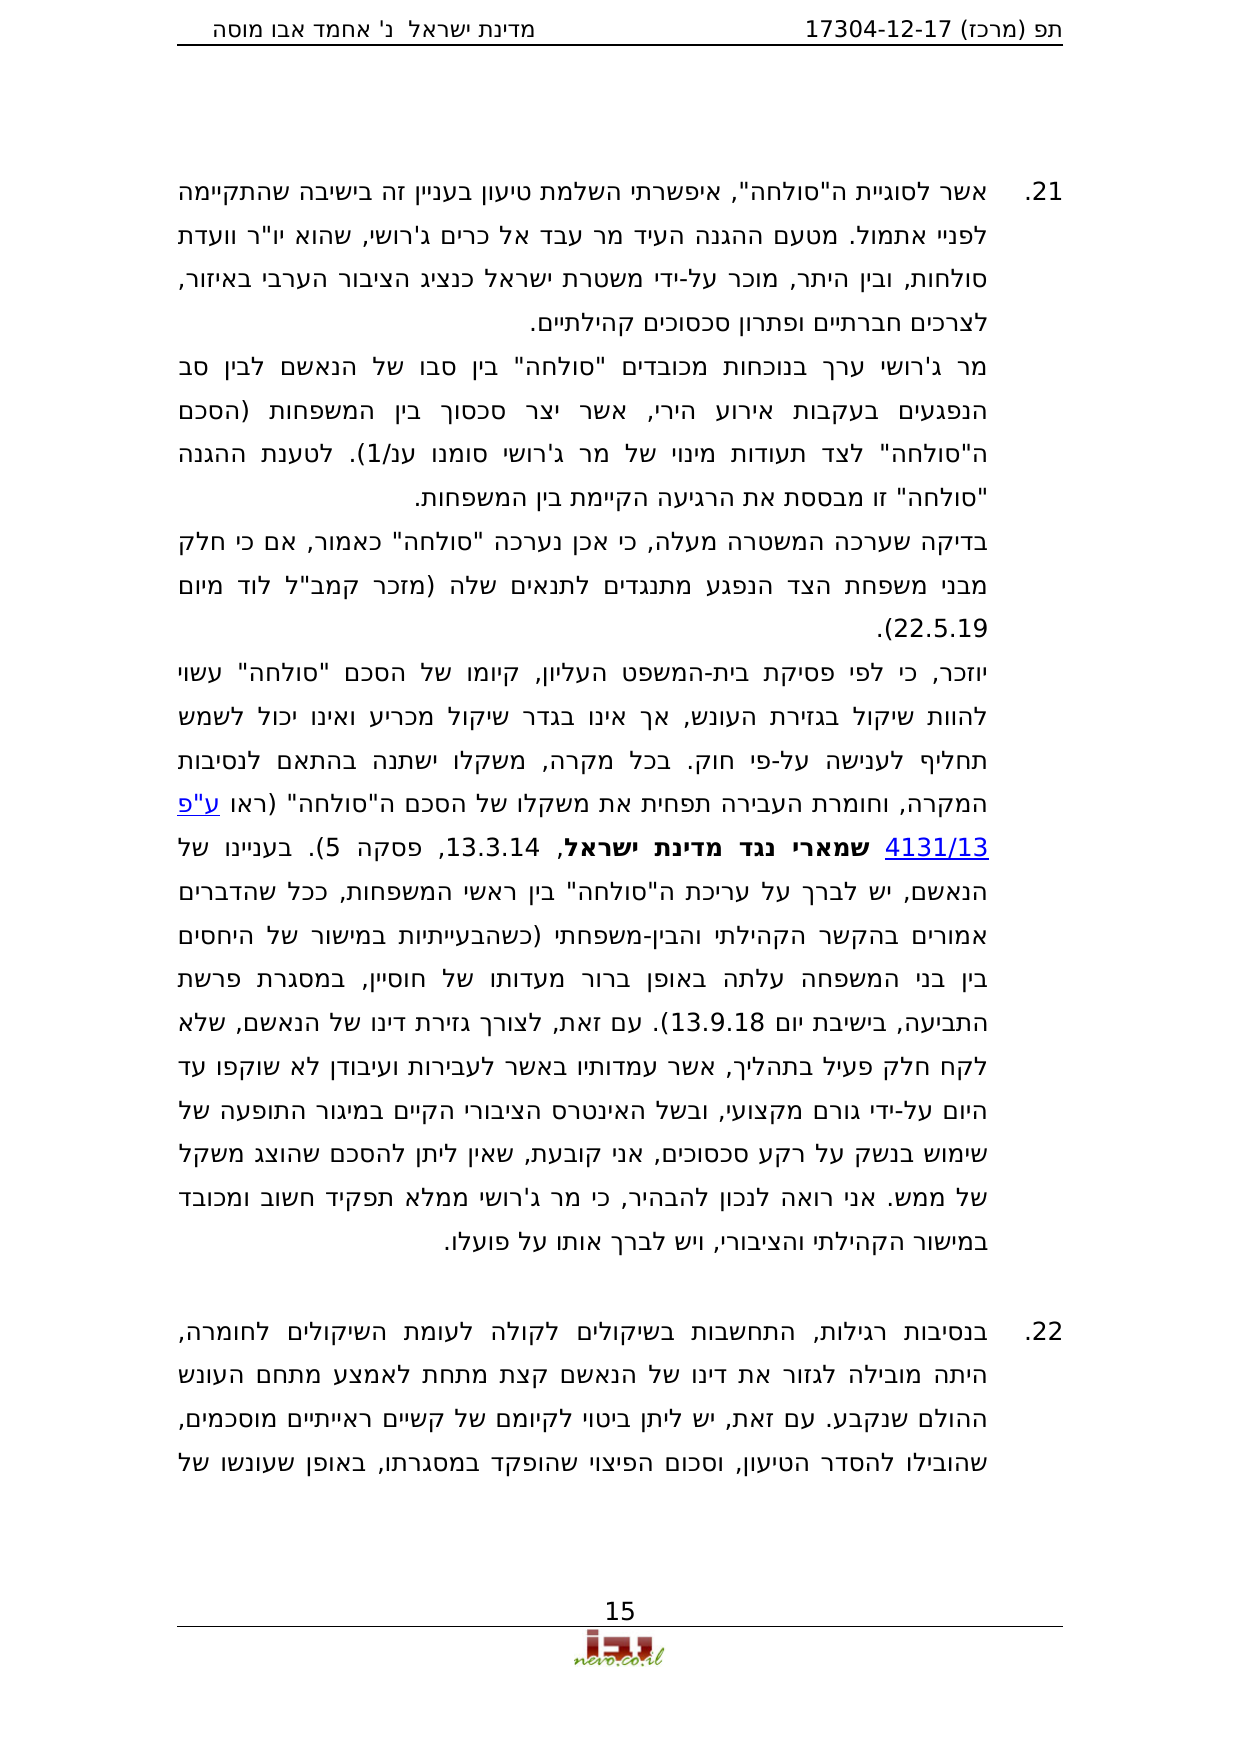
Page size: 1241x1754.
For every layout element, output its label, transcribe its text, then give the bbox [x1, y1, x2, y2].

text 21. אשר לסוגיית ה"סולחה", איפשרתי השלמת טיעון בעניין זה בישיבה שהתקיימה לפניי אתמול. מטעם ההגנה העיד מר עבד אל כרים ג'רושי, שהוא יו"ר וועדת סולחות, ובין היתר, מוכר על-ידי משטרת ישראל כנציג הציבור הערבי באיזור, לצרכים חברתיים ופתרון סכסוכים קהילתיים. [177, 177, 1064, 338]
picture [574, 1629, 666, 1667]
text מר ג'רושי ערך בנוכחות מכובדים "סולחה" בין סבו של הנאשם לבין סב הנפגעים בעקבות אירוע הירי, אשר יצר סכסוך בין המשפחות (הסכם ה"סולחה" לצד תעודות מינוי של מר ג'רושי סומנו ענ/1). לטענת ההגנה "סולחה" זו מבססת את הרגיעה הקיימת בין המשפחות. [177, 352, 1064, 513]
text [177, 1317, 1064, 1477]
text יוזכר, כי לפי פסיקת בית-המשפט העליון, קיומו של הסכם "סולחה" עשוי להוות שיקול בגזירת העונש, אך אינו בגדר שיקול מכריע ואינו יכול לשמש תחליף לענישה על-פי חוק. בכל מקרה, משקלו ישתנה בהתאם לנסיבות המקרה, וחומרת העבירה תפחית את משקלו של הסכם ה"סולחה" (ראו ע"פ 4131/13 שמארי נגד מדינת ישראל, 13.3.14, פסקה 5). בעניינו של הנאשם, יש לברך על עריכת ה"סולחה" בין ראשי המשפחות, ככל שהדברים אמורים בהקשר הקהילתי והבין-משפחתי (כשהבעייתיות במישור של היחסים בין בני המשפחה עלתה באופן ברור מעדותו של חוסיין, במסגרת פרשת התביעה, בישיבת יום 13.9.18). עם זאת, לצורך גזירת דינו של הנאשם, שלא לקח חלק פעיל בתהליך, אשר עמדותיו באשר לעבירות ועיבודן לא שוקפו עד היום על-ידי גורם מקצועי, ובשל האינטרס הציבורי הקיים במיגור התופעה של שימוש בנשק על רקע סכסוכים, אני קובעת, שאין ליתן להסכם שהוצג משקל של ממש. אני רואה לנכון להבהיר, כי מר ג'רושי ממלא תפקיד חשוב ומכובד במישור הקהילתי והציבורי, ויש לברך אותו על פועלו. [177, 658, 1064, 1256]
text בדיקה שערכה המשטרה מעלה, כי אכן נערכה "סולחה" כאמור, אם כי חלק מבני משפחת הצד הנפגע מתנגדים לתנאים שלה (מזכר קמב"ל לוד מיום 22.5.19). [177, 527, 1064, 644]
